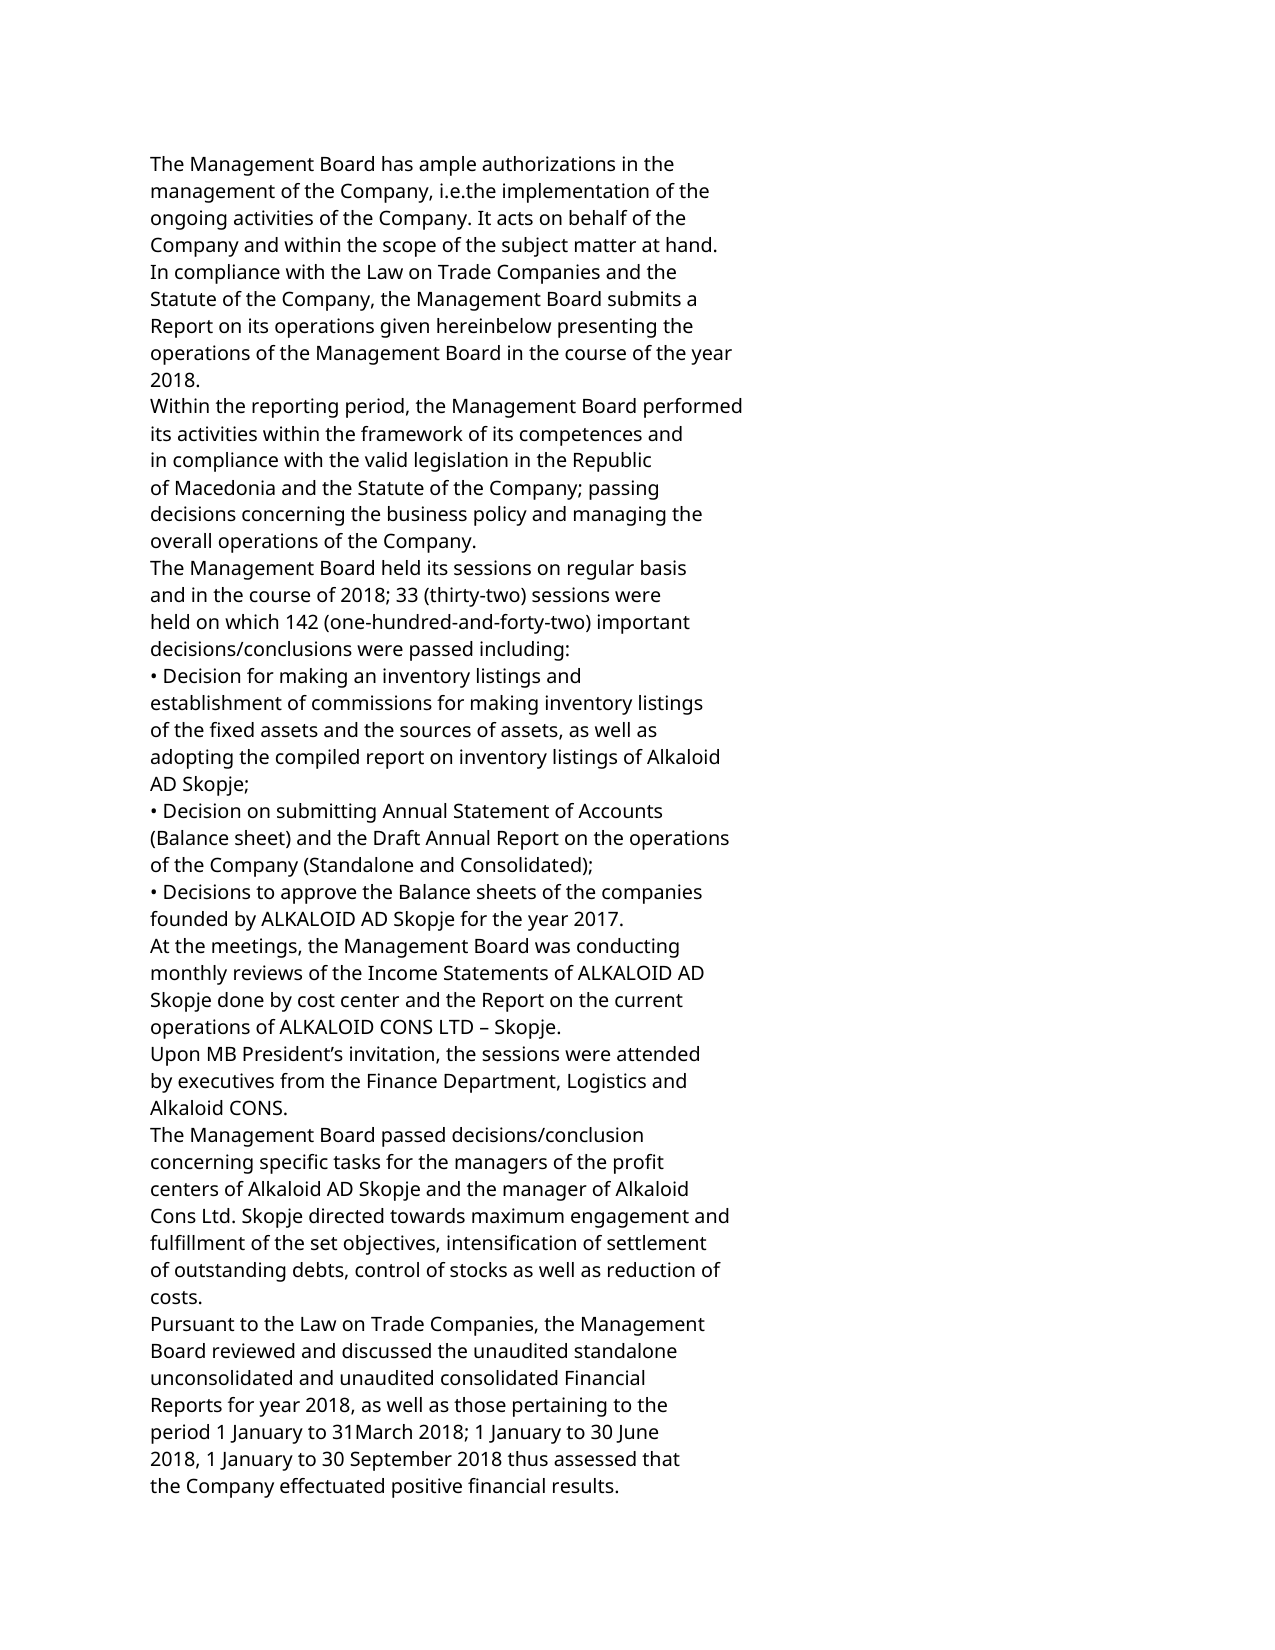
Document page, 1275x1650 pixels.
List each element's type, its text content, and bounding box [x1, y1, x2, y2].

text of Macedonia and the Statute of the Company; passing [150, 474, 1125, 501]
text fulfillment of the set objectives, intensification of settlement [150, 1229, 1125, 1256]
text The Management Board has ample authorizations in the [150, 150, 1125, 177]
text overall operations of the Company. [150, 528, 1125, 555]
text adopting the compiled report on inventory listings of Alkaloid [150, 743, 1125, 771]
text centers of Alkaloid AD Skopje and the manager of Alkaloid [150, 1175, 1125, 1202]
text In compliance with the Law on Trade Companies and the [150, 258, 1125, 285]
text held on which 142 (one-hundred-and-forty-two) important [150, 609, 1125, 636]
text of the fixed assets and the sources of assets, as well as [150, 717, 1125, 743]
text Statute of the Company, the Management Board submits a [150, 285, 1125, 312]
text Company and within the scope of the subject matter at hand. [150, 231, 1125, 258]
text 2018, 1 January to 30 September 2018 thus assessed that [150, 1445, 1125, 1472]
text operations of ALKALOID CONS LTD – Skopje. [150, 1013, 1125, 1040]
text period 1 January to 31March 2018; 1 January to 30 June [150, 1418, 1125, 1445]
text The Management Board held its sessions on regular basis [150, 555, 1125, 582]
text decisions/conclusions were passed including: [150, 636, 1125, 663]
text by executives from the Finance Department, Logistics and [150, 1067, 1125, 1094]
text and in the course of 2018; 33 (thirty-two) sessions were [150, 582, 1125, 609]
text Within the reporting period, the Management Board performed [150, 393, 1125, 420]
text of the Company (Standalone and Consolidated); [150, 851, 1125, 878]
text Upon MB President’s invitation, the sessions were attended [150, 1040, 1125, 1067]
text Skopje done by cost center and the Report on the current [150, 986, 1125, 1013]
text management of the Company, i.e.the implementation of the [150, 177, 1125, 204]
text Cons Ltd. Skopje directed towards maximum engagement and [150, 1202, 1125, 1229]
text Report on its operations given hereinbelow presenting the [150, 312, 1125, 339]
text the Company effectuated positive financial results. [150, 1472, 1125, 1499]
text Alkaloid CONS. [150, 1094, 1125, 1121]
text decisions concerning the business policy and managing the [150, 501, 1125, 528]
text in compliance with the valid legislation in the Republic [150, 447, 1125, 474]
text (Balance sheet) and the Draft Annual Report on the operations [150, 824, 1125, 851]
text of outstanding debts, control of stocks as well as reduction of [150, 1256, 1125, 1283]
text Pursuant to the Law on Trade Companies, the Management [150, 1310, 1125, 1337]
text monthly reviews of the Income Statements of ALKALOID AD [150, 959, 1125, 986]
text • Decisions to approve the Balance sheets of the companies [150, 878, 1125, 905]
text At the meetings, the Management Board was conducting [150, 932, 1125, 959]
text 2018. [150, 366, 1125, 393]
text AD Skopje; [150, 771, 1125, 797]
text Board reviewed and discussed the unaudited standalone [150, 1337, 1125, 1364]
text • Decision for making an inventory listings and [150, 663, 1125, 689]
text its activities within the framework of its competences and [150, 420, 1125, 447]
text founded by ALKALOID AD Skopje for the year 2017. [150, 905, 1125, 932]
text • Decision on submitting Annual Statement of Accounts [150, 797, 1125, 824]
text establishment of commissions for making inventory listings [150, 689, 1125, 717]
text unconsolidated and unaudited consolidated Financial [150, 1364, 1125, 1391]
text Reports for year 2018, as well as those pertaining to the [150, 1391, 1125, 1418]
text operations of the Management Board in the course of the year [150, 339, 1125, 366]
text concerning specific tasks for the managers of the profit [150, 1148, 1125, 1175]
text The Management Board passed decisions/conclusion [150, 1121, 1125, 1148]
text ongoing activities of the Company. It acts on behalf of the [150, 204, 1125, 231]
text costs. [150, 1283, 1125, 1310]
